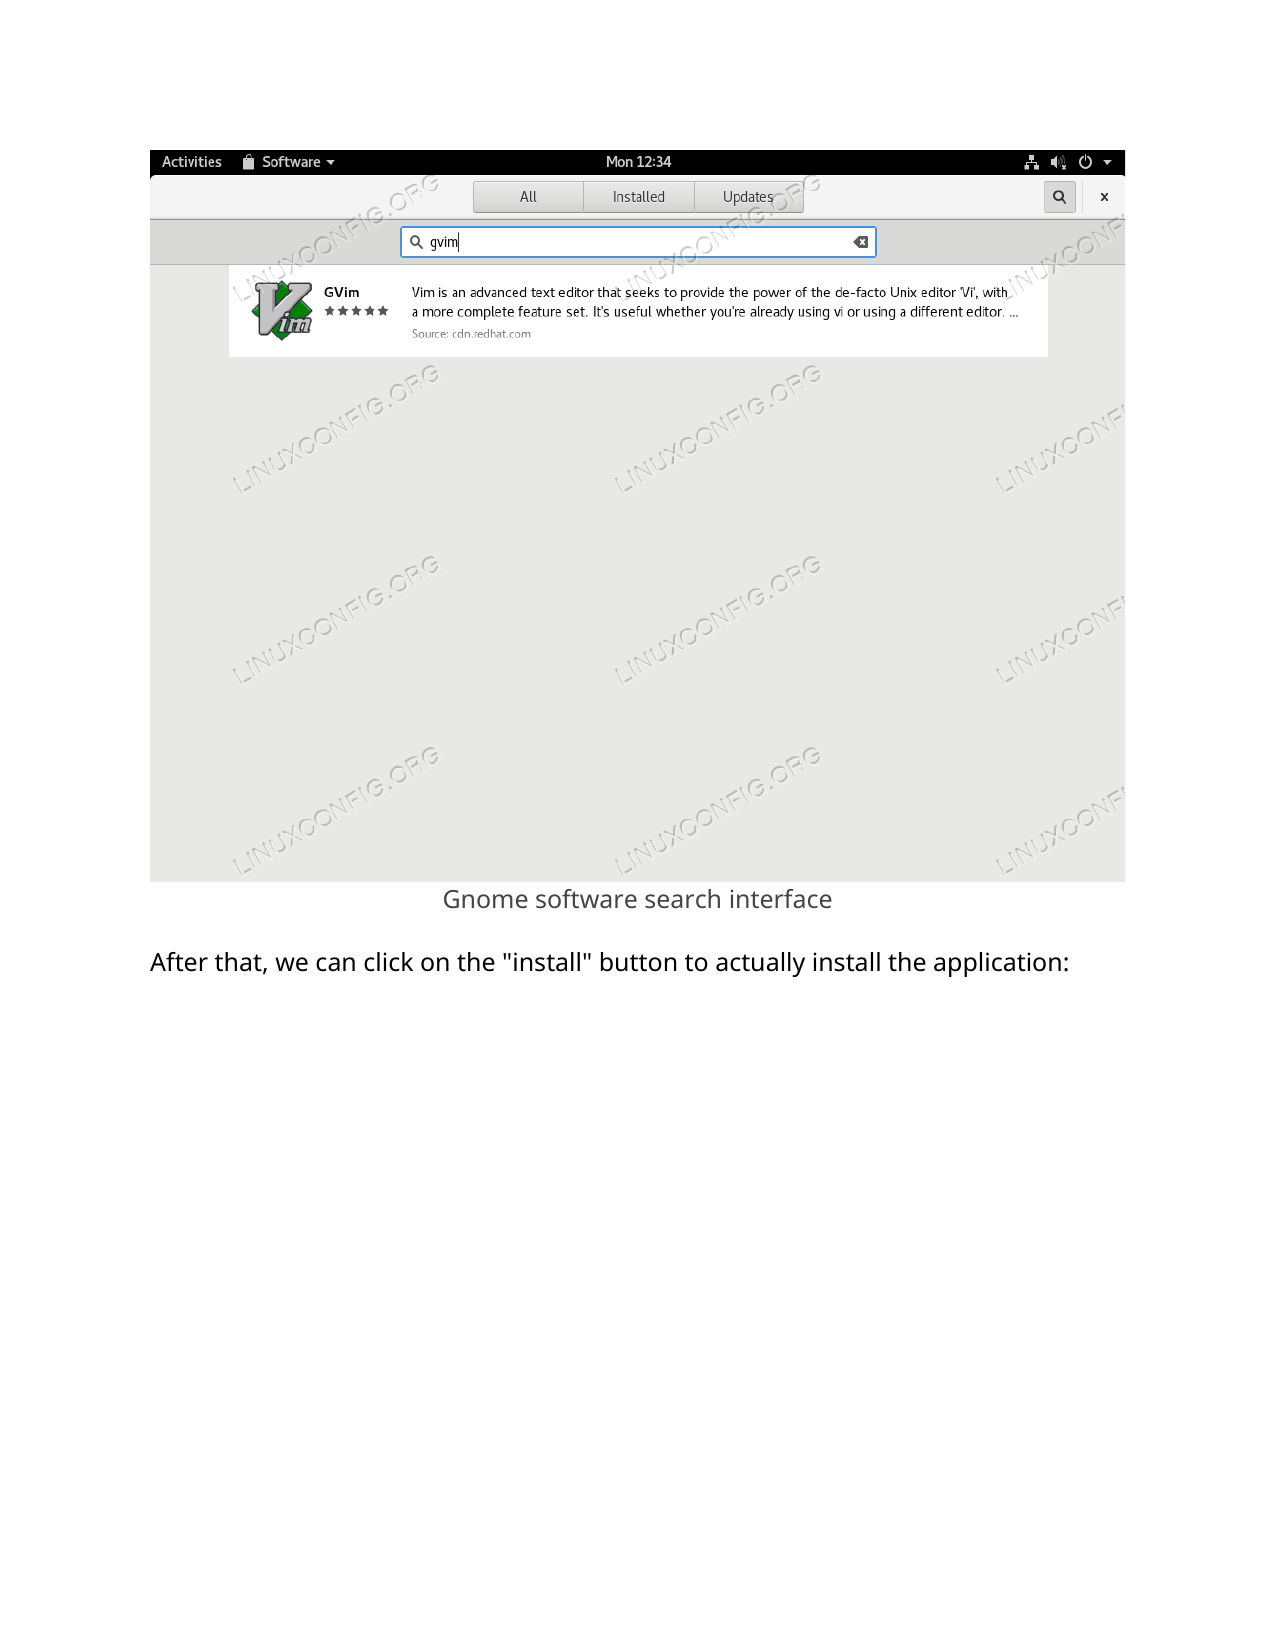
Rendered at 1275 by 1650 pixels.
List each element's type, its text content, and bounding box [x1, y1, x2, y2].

text After that, we can click on the "install" button to actually install the application: [150, 944, 1125, 978]
text Gnome software search interface [150, 882, 1125, 915]
picture [150, 150, 1125, 882]
